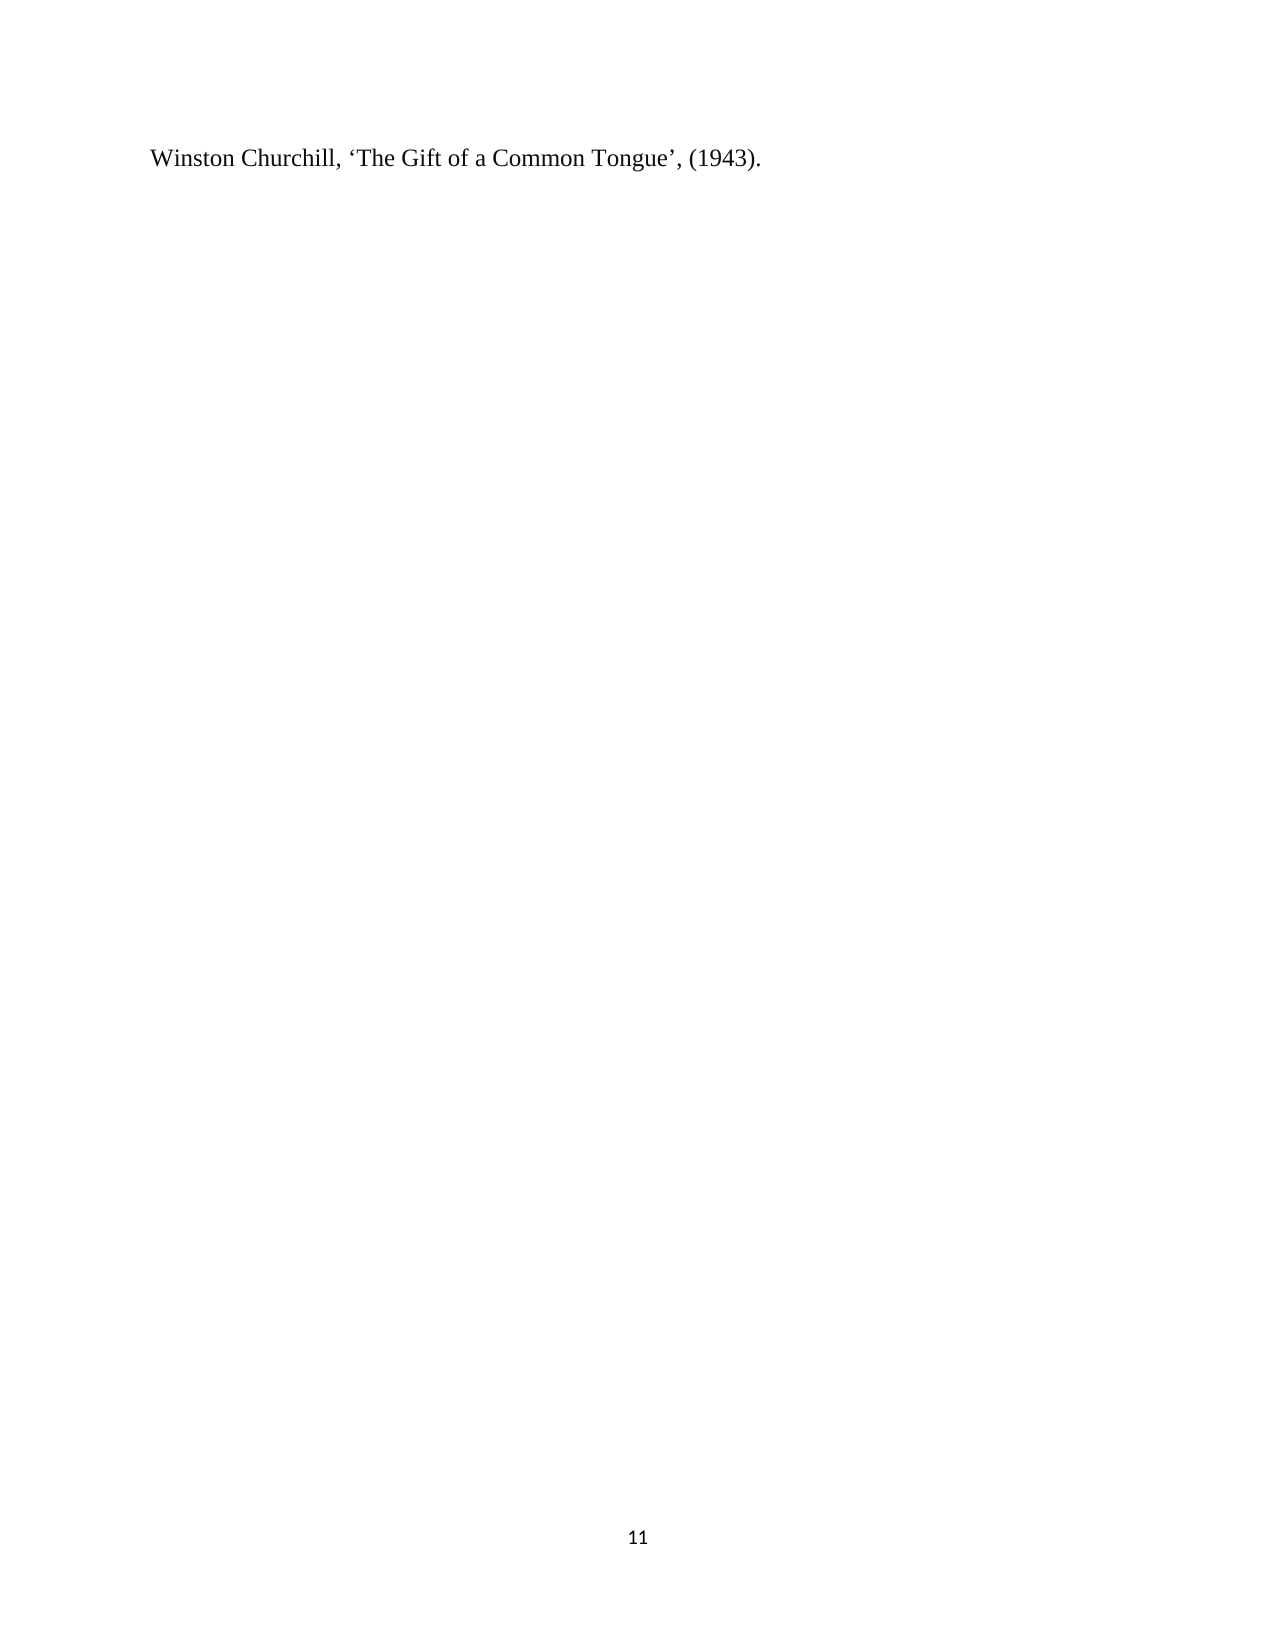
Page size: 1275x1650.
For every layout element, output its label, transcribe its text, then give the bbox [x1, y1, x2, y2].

text Winston Churchill, ‘The Gift of a Common Tongue’, (1943). [150, 150, 1125, 171]
